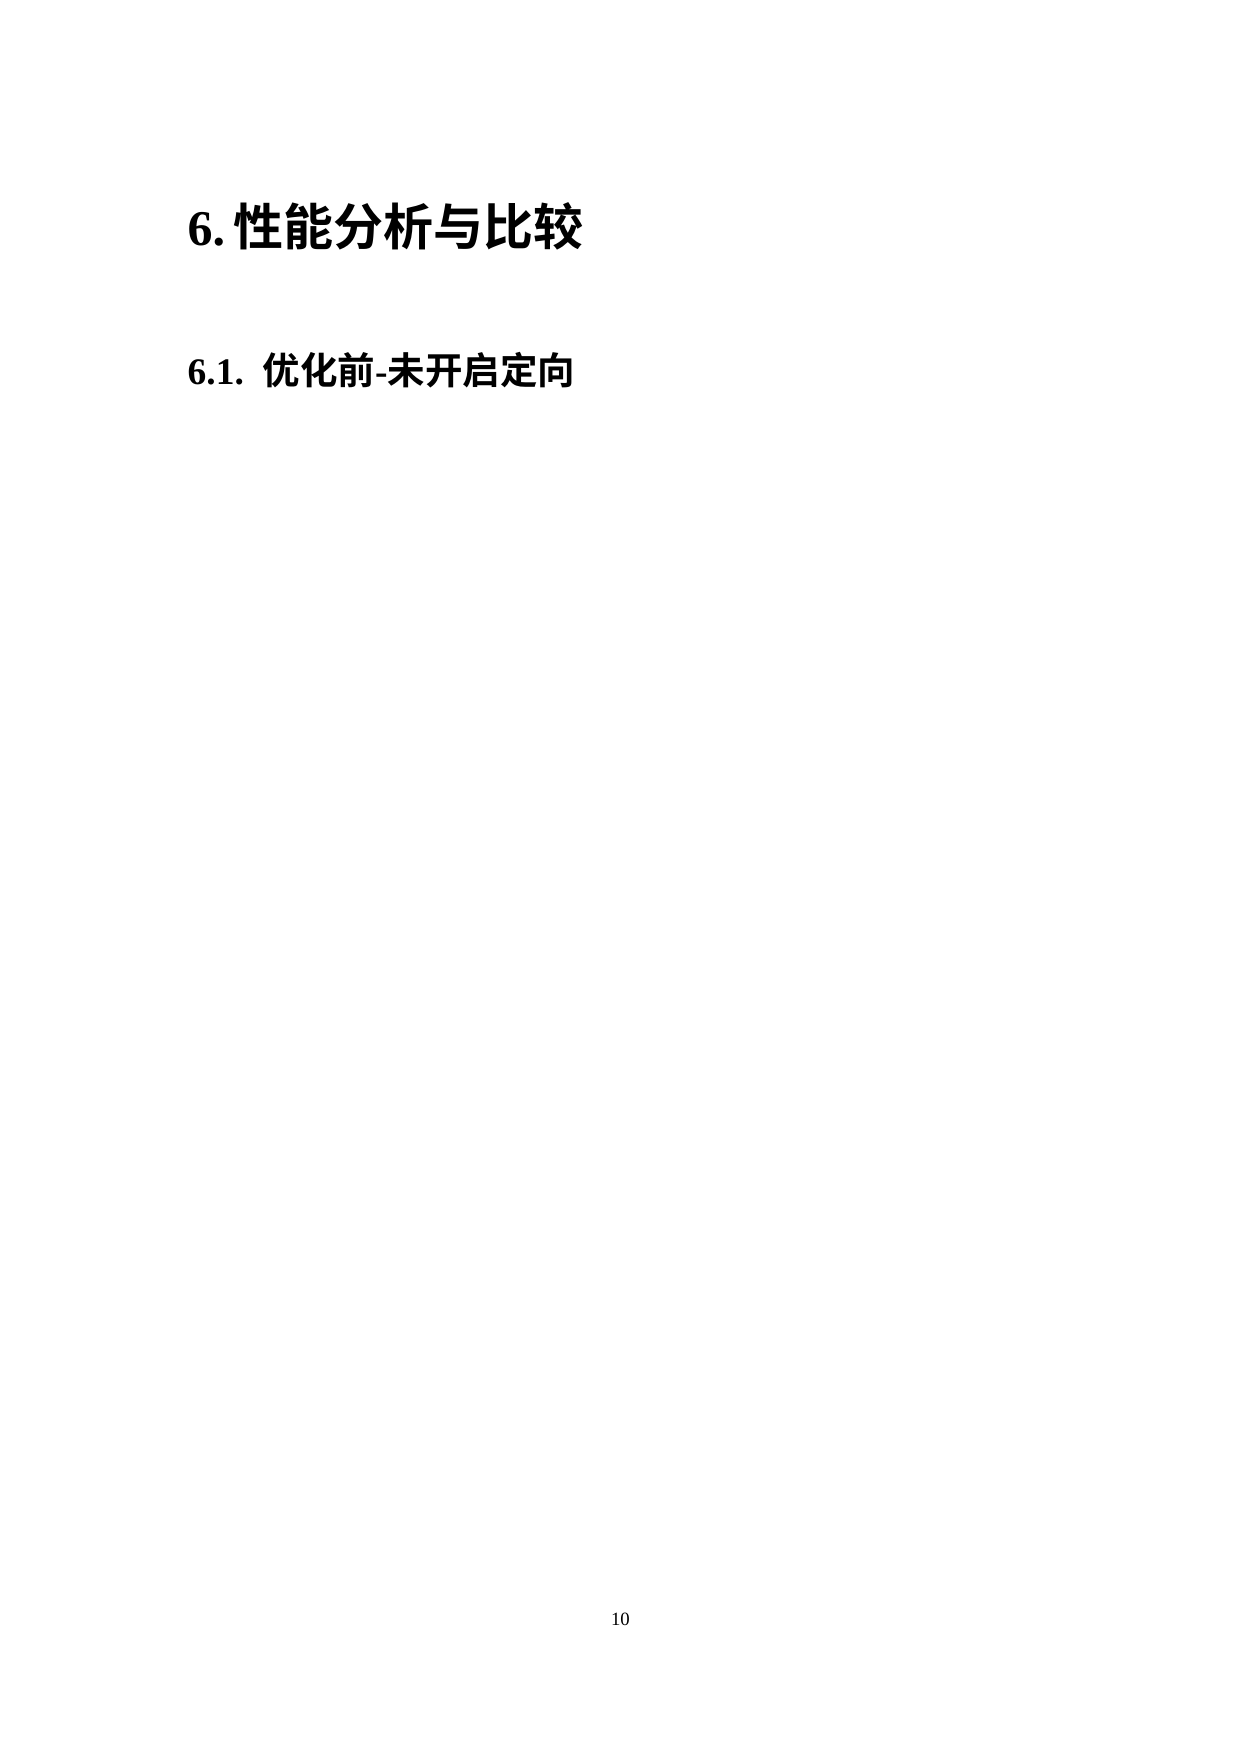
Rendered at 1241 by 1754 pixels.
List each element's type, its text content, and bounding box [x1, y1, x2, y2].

subtitle 性能分析与比较 [187, 174, 1053, 272]
subtitle 优化前-未开启定向 [187, 335, 1053, 400]
